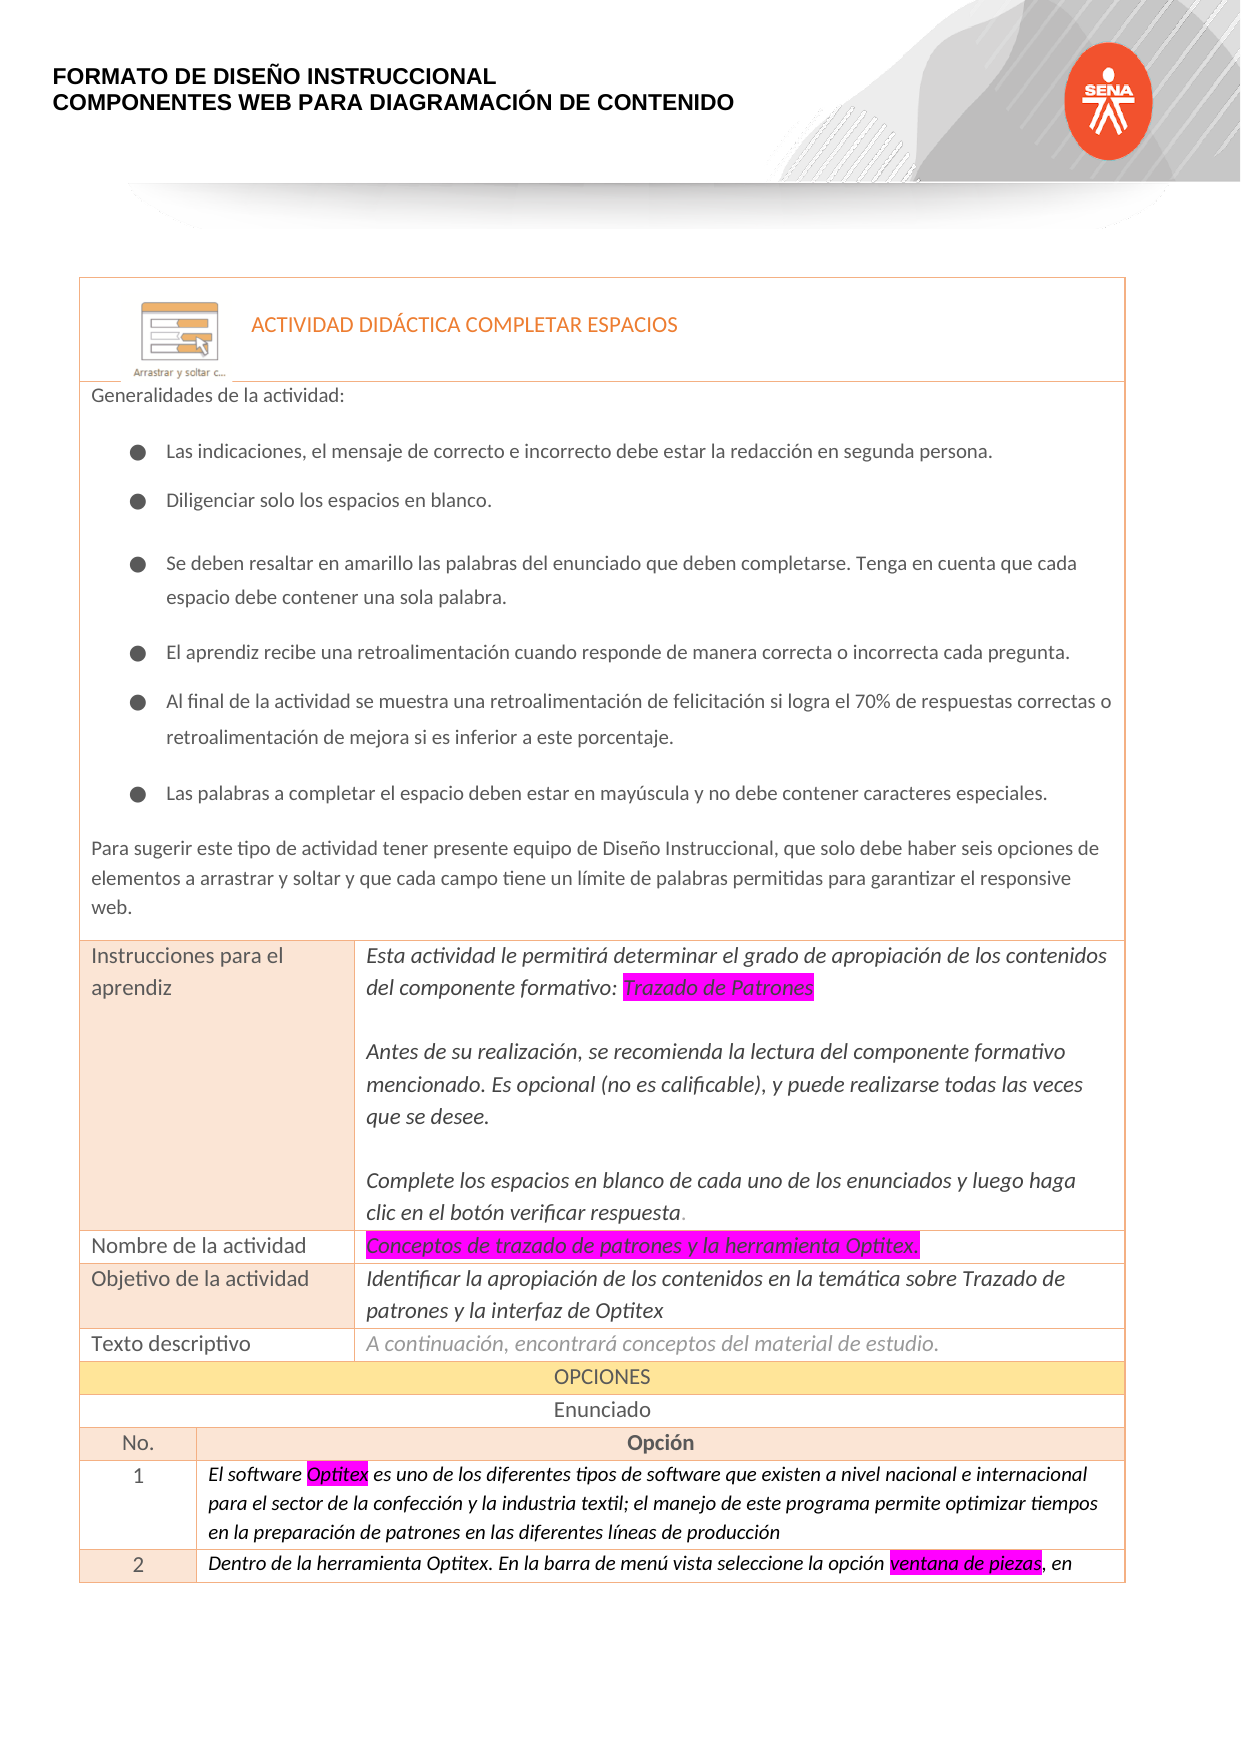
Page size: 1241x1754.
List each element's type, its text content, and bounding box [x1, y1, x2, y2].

table_cell Esta actividad le permitirá determinar el grado de apropiación de los contenidos del componente formativo: Trazado de Patrones Antes de su realización, se recomienda la lectura del componente formativo mencionado. Es opcional (no es calificable), y puede realizarse todas las veces que se desee. Complete los espacios en blanco de cada uno de los enunciados y luego haga clic en el botón verificar respuesta. [355, 941, 1124, 1230]
table_cell Objetivo de la actividad [80, 1264, 354, 1328]
table_header ACTIVIDAD DIDÁCTICA COMPLETAR ESPACIOS [80, 278, 1124, 381]
table_cell A continuación, encontrará conceptos del material de estudio. [355, 1329, 1124, 1361]
table_cell OPCIONES [80, 1362, 1124, 1394]
table_cell No. [80, 1428, 196, 1460]
table_cell El software Optitex es uno de los diferentes tipos de software que existen a nivel nacional e internacional para el sector de la confección y la industria textil; el manejo de este programa permite optimizar tiempos en la preparación de patrones en las diferentes líneas de producción [197, 1461, 1124, 1549]
table_cell Conceptos de trazado de patrones y la herramienta Optitex. [355, 1231, 1124, 1263]
table_cell Enunciado [80, 1395, 1124, 1427]
picture [0, 0, 1241, 229]
table_cell 2 [80, 1550, 196, 1582]
table_cell Generalidades de la actividad: Las indicaciones, el mensaje de correcto e incorrecto debe estar la redacción en segunda persona. Diligenciar solo los espacios en blanco. Se deben resaltar en amarillo las palabras del enunciado que deben completarse. Tenga en cuenta que cada espacio debe contener una sola palabra. El aprendiz recibe una retroalimentación cuando responde de manera correcta o incorrecta cada pregunta. Al final de la actividad se muestra una retroalimentación de felicitación si logra el 70% de respuestas correctas o retroalimentación de mejora si es inferior a este porcentaje. Las palabras a completar el espacio deben estar en mayúscula y no debe contener caracteres especiales. Para sugerir este tipo de actividad tener presente equipo de Diseño Instruccional, que solo debe haber seis opciones de elementos a arrastrar y soltar y que cada campo tiene un límite de palabras permitidas para garantizar el responsive web. [80, 382, 1124, 940]
table_cell Texto descriptivo [80, 1329, 354, 1361]
table_cell Opción [197, 1428, 1124, 1460]
picture [120, 293, 233, 382]
table_cell Instrucciones para el aprendiz [80, 941, 354, 1230]
table_cell 1 [80, 1461, 196, 1549]
table_cell Identificar la apropiación de los contenidos en la temática sobre Trazado de patrones y la interfaz de Optitex [355, 1264, 1124, 1328]
table_cell Nombre de la actividad [80, 1231, 354, 1263]
